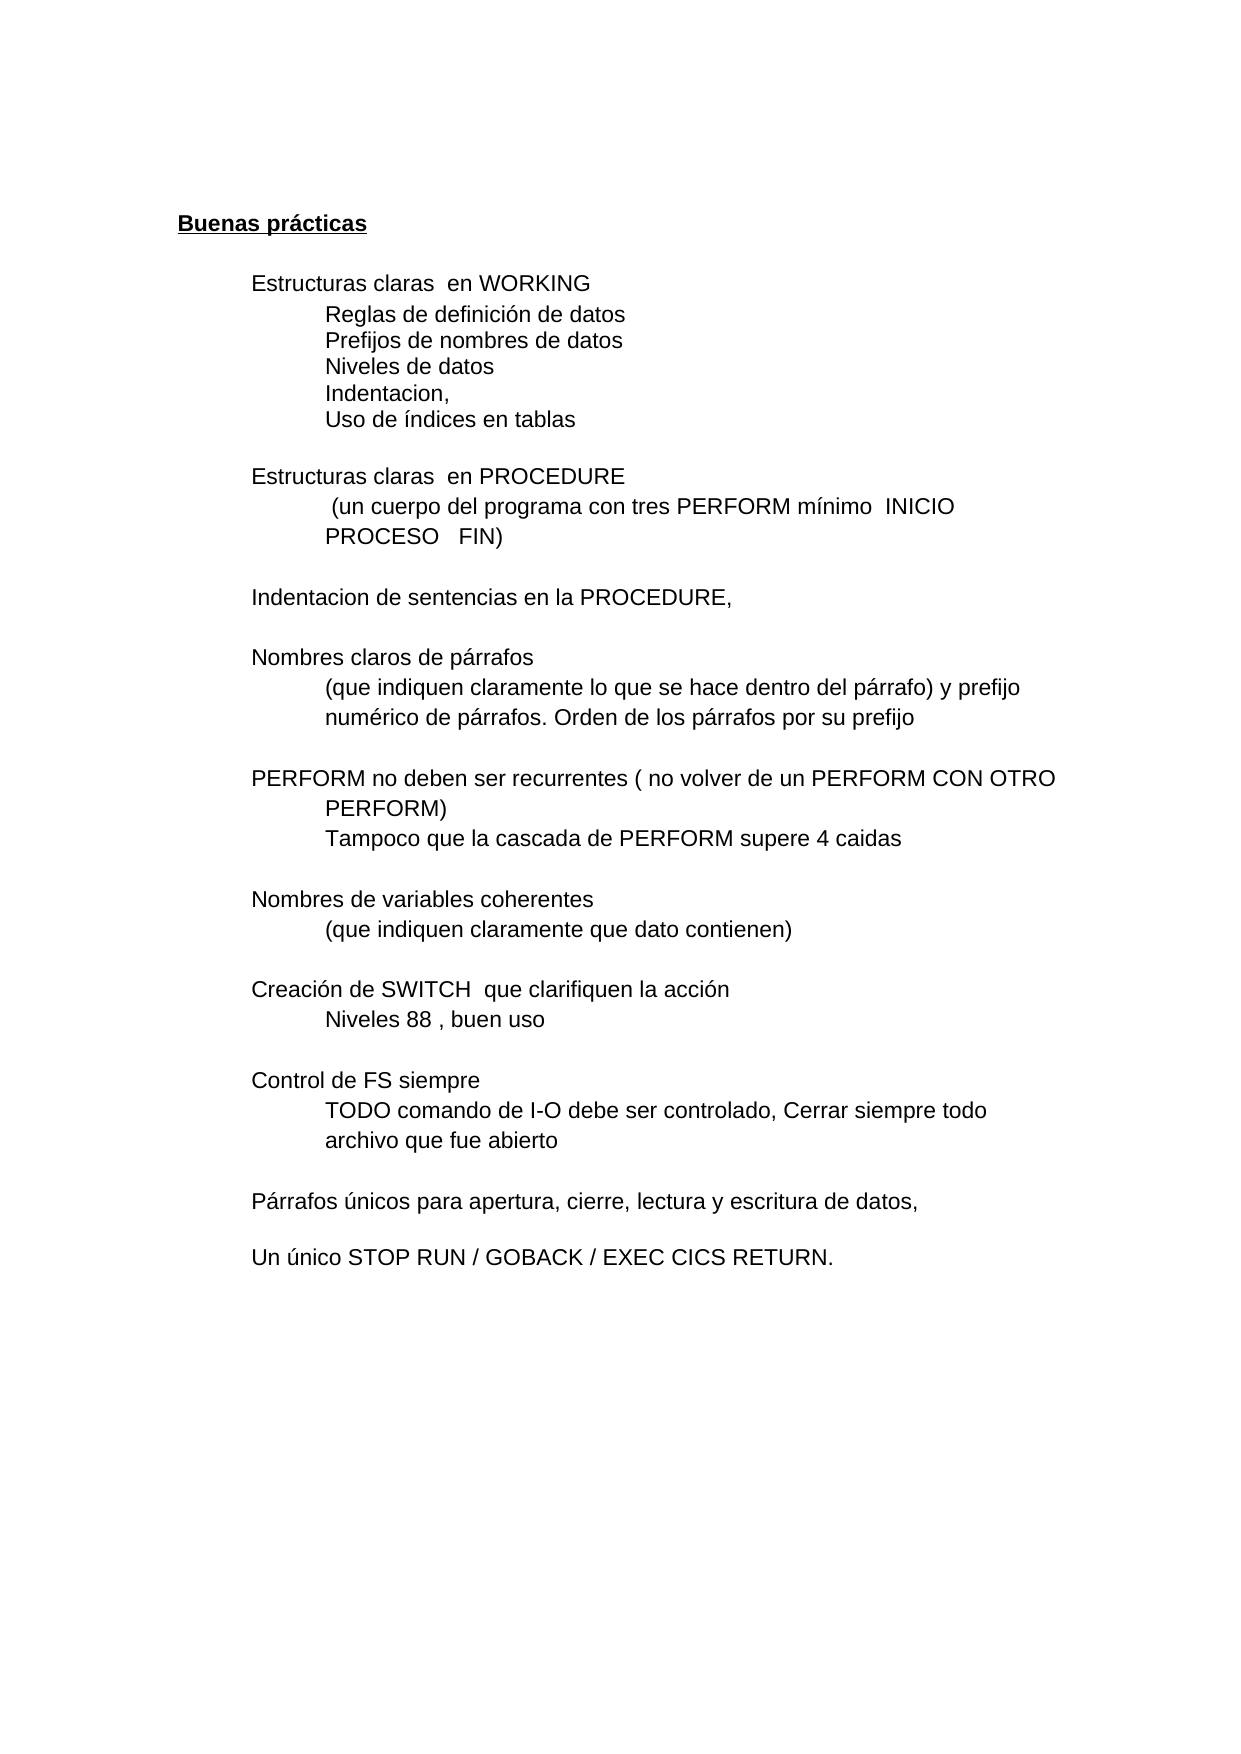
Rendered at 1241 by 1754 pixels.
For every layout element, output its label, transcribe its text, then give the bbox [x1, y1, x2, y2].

text numérico de párrafos. Orden de los párrafos por su prefijo [325, 704, 1063, 731]
text (que indiquen claramente lo que se hace dentro del párrafo) y prefijo [325, 674, 1063, 700]
text Creación de SWITCH que clarifiquen la acción [177, 976, 1063, 1002]
text PERFORM no deben ser recurrentes ( no volver de un PERFORM CON OTRO [251, 765, 1063, 791]
text Uso de índices en tablas [177, 406, 1063, 432]
text Nombres de variables coherentes [177, 886, 1063, 912]
text Estructuras claras en PROCEDURE [177, 463, 1063, 489]
text Párrafos únicos para apertura, cierre, lectura y escritura de datos, [177, 1188, 1063, 1214]
text Estructuras claras en WORKING [177, 270, 1063, 297]
text TODO comando de I-O debe ser controlado, Cerrar siempre todo [251, 1097, 1063, 1123]
text Indentacion, [177, 380, 1063, 406]
text Niveles 88 , buen uso [177, 1006, 1063, 1033]
text archivo que fue abierto [251, 1127, 1063, 1153]
text Indentacion de sentencias en la PROCEDURE, [177, 583, 1063, 610]
text Prefijos de nombres de datos [251, 327, 1063, 353]
text PERFORM) [251, 795, 1063, 821]
text Nombres claros de párrafos [177, 644, 1063, 670]
text Un único STOP RUN / GOBACK / EXEC CICS RETURN. [177, 1244, 1063, 1271]
text Niveles de datos [251, 353, 1063, 380]
text (un cuerpo del programa con tres PERFORM mínimo INICIO PROCESO FIN) [325, 493, 1063, 549]
text Reglas de definición de datos [251, 301, 1063, 327]
text Control de FS siempre [251, 1067, 1063, 1093]
text Buenas prácticas [177, 210, 1063, 236]
text Tampoco que la cascada de PERFORM supere 4 caidas [251, 825, 1063, 851]
text (que indiquen claramente que dato contienen) [251, 916, 1063, 942]
